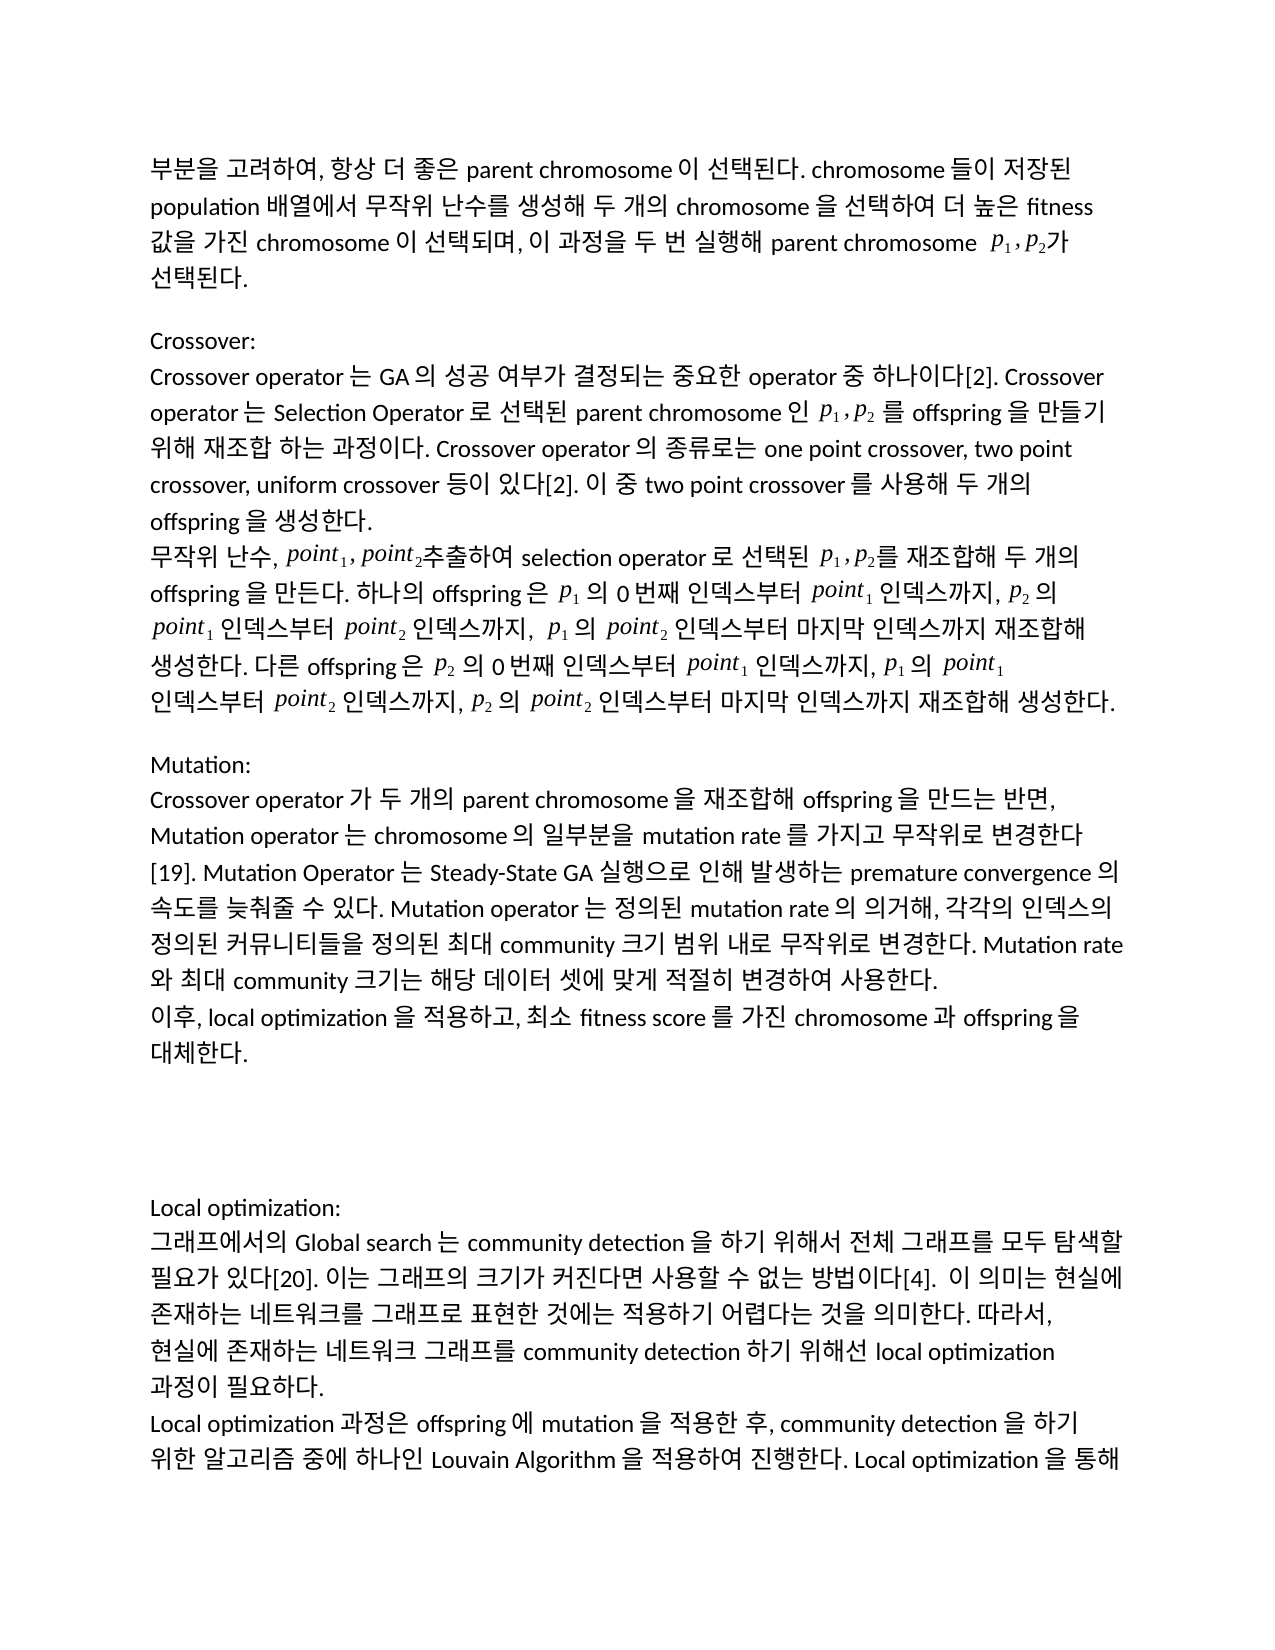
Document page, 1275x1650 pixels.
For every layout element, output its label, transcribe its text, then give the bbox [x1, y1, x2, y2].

text Local optimization: [150, 1192, 1125, 1222]
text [150, 150, 1125, 295]
text Crossover operator는 GA의 성공 여부가 결정되는 중요한 operator 중 하나이다[2]. Crossover operator는 Selection Operator로 선택된 parent chromosome인 를 offspring을 만들기 위해 재조합 하는 과정이다. Crossover operator의 종류로는 one point crossover, two point crossover, uniform crossover 등이 있다[2]. 이 중 two point crossover를 사용해 두 개의 offspring을 생성한다. [150, 356, 1125, 537]
text Mutation: [150, 749, 1125, 779]
text 그래프에서의 Global search는 community detection을 하기 위해서 전체 그래프를 모두 탐색할 필요가 있다[20]. 이는 그래프의 크기가 커진다면 사용할 수 없는 방법이다[4]. 이 의미는 현실에 존재하는 네트워크를 그래프로 표현한 것에는 적용하기 어렵다는 것을 의미한다. 따라서, 현실에 존재하는 네트워크 그래프를 community detection 하기 위해선 local optimization 과정이 필요하다. [150, 1222, 1125, 1403]
text 이후, local optimization을 적용하고, 최소 fitness score를 가진 chromosome과 offspring을 대체한다. [150, 997, 1125, 1069]
text Crossover operator가 두 개의 parent chromosome을 재조합해 offspring을 만드는 반면, Mutation operator는 chromosome의 일부분을 mutation rate를 가지고 무작위로 변경한다 [19]. Mutation Operator는 Steady-State GA 실행으로 인해 발생하는 premature convergence의 속도를 늦춰줄 수 있다. Mutation operator는 정의된 mutation rate의 의거해, 각각의 인덱스의 정의된 커뮤니티들을 정의된 최대 community 크기 범위 내로 무작위로 변경한다. Mutation rate와 최대 community 크기는 해당 데이터 셋에 맞게 적절히 변경하여 사용한다. [150, 779, 1125, 997]
text Crossover: [150, 326, 1125, 356]
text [150, 1403, 1125, 1476]
text 무작위 난수, 추출하여 selection operator로 선택된 를 재조합해 두 개의 offspring을 만든다. 하나의 offspring은 의 0번째 인덱스부터 인덱스까지, 의 인덱스부터 인덱스까지, 의 인덱스부터 마지막 인덱스까지 재조합해 생성한다. 다른 offspring은 의 0번째 인덱스부터 인덱스까지, 의 인덱스부터 인덱스까지, 의 인덱스부터 마지막 인덱스까지 재조합해 생성한다. [150, 537, 1125, 718]
